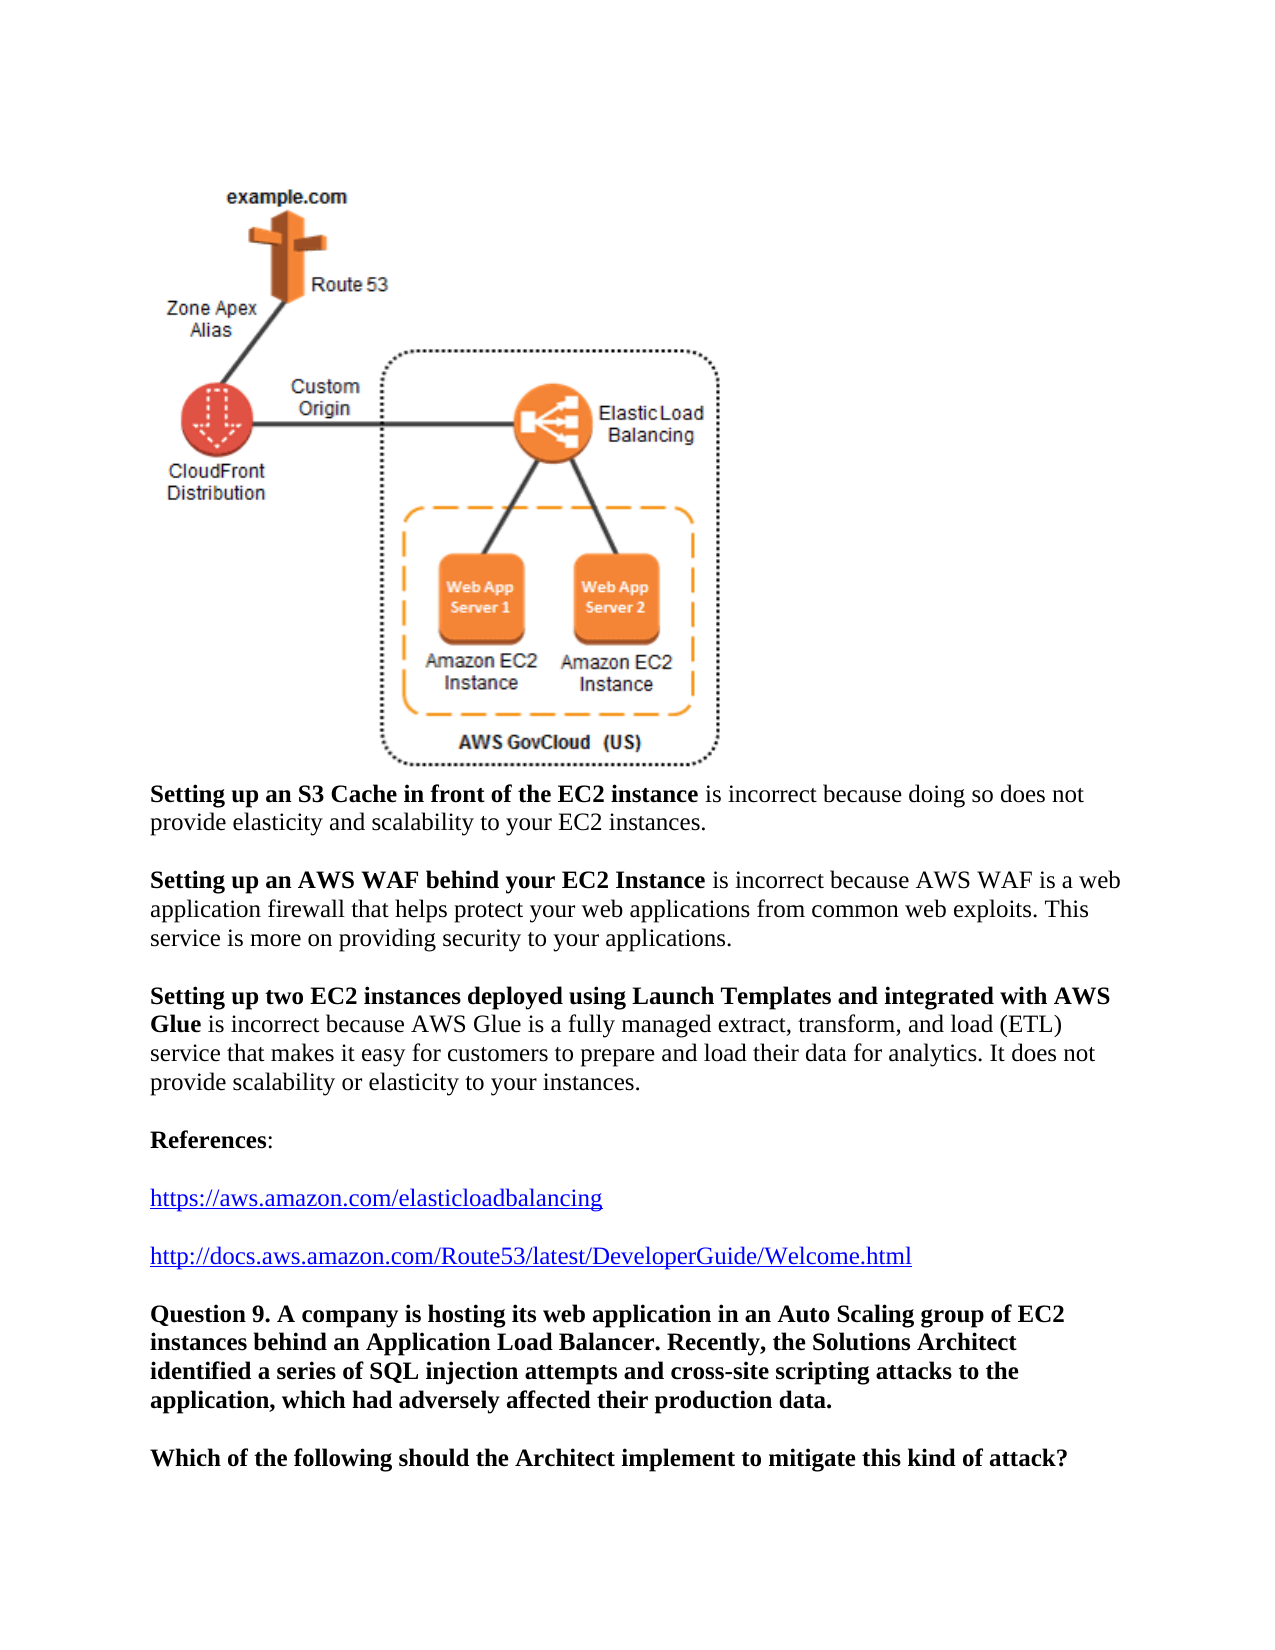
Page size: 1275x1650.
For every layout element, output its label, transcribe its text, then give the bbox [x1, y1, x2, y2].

text References: [150, 1125, 1125, 1154]
picture [150, 150, 737, 779]
text Which of the following should the Architect implement to mitigate this kind of attack? [150, 1443, 1125, 1472]
text http://docs.aws.amazon.com/Route53/latest/DeveloperGuide/Welcome.html [150, 1241, 1125, 1269]
text https://aws.amazon.com/elasticloadbalancing [150, 1183, 1125, 1212]
text Setting up an AWS WAF behind your EC2 Instance is incorrect because AWS WAF is a web application firewall that helps protect your web applications from common web exploits. This service is more on providing security to your applications. [150, 865, 1125, 952]
text Question 9. A company is hosting its web application in an Auto Scaling group of EC2 instances behind an Application Load Balancer. Recently, the Solutions Architect identified a series of SQL injection attempts and cross-site scripting attacks to the application, which had adversely affected their production data. [150, 1299, 1125, 1414]
text Setting up two EC2 instances deployed using Launch Templates and integrated with AWS Glue is incorrect because AWS Glue is a fully managed extract, transform, and load (ETL) service that makes it easy for customers to prepare and load their data for analytics. It does not provide scalability or elasticity to your instances. [150, 981, 1125, 1096]
